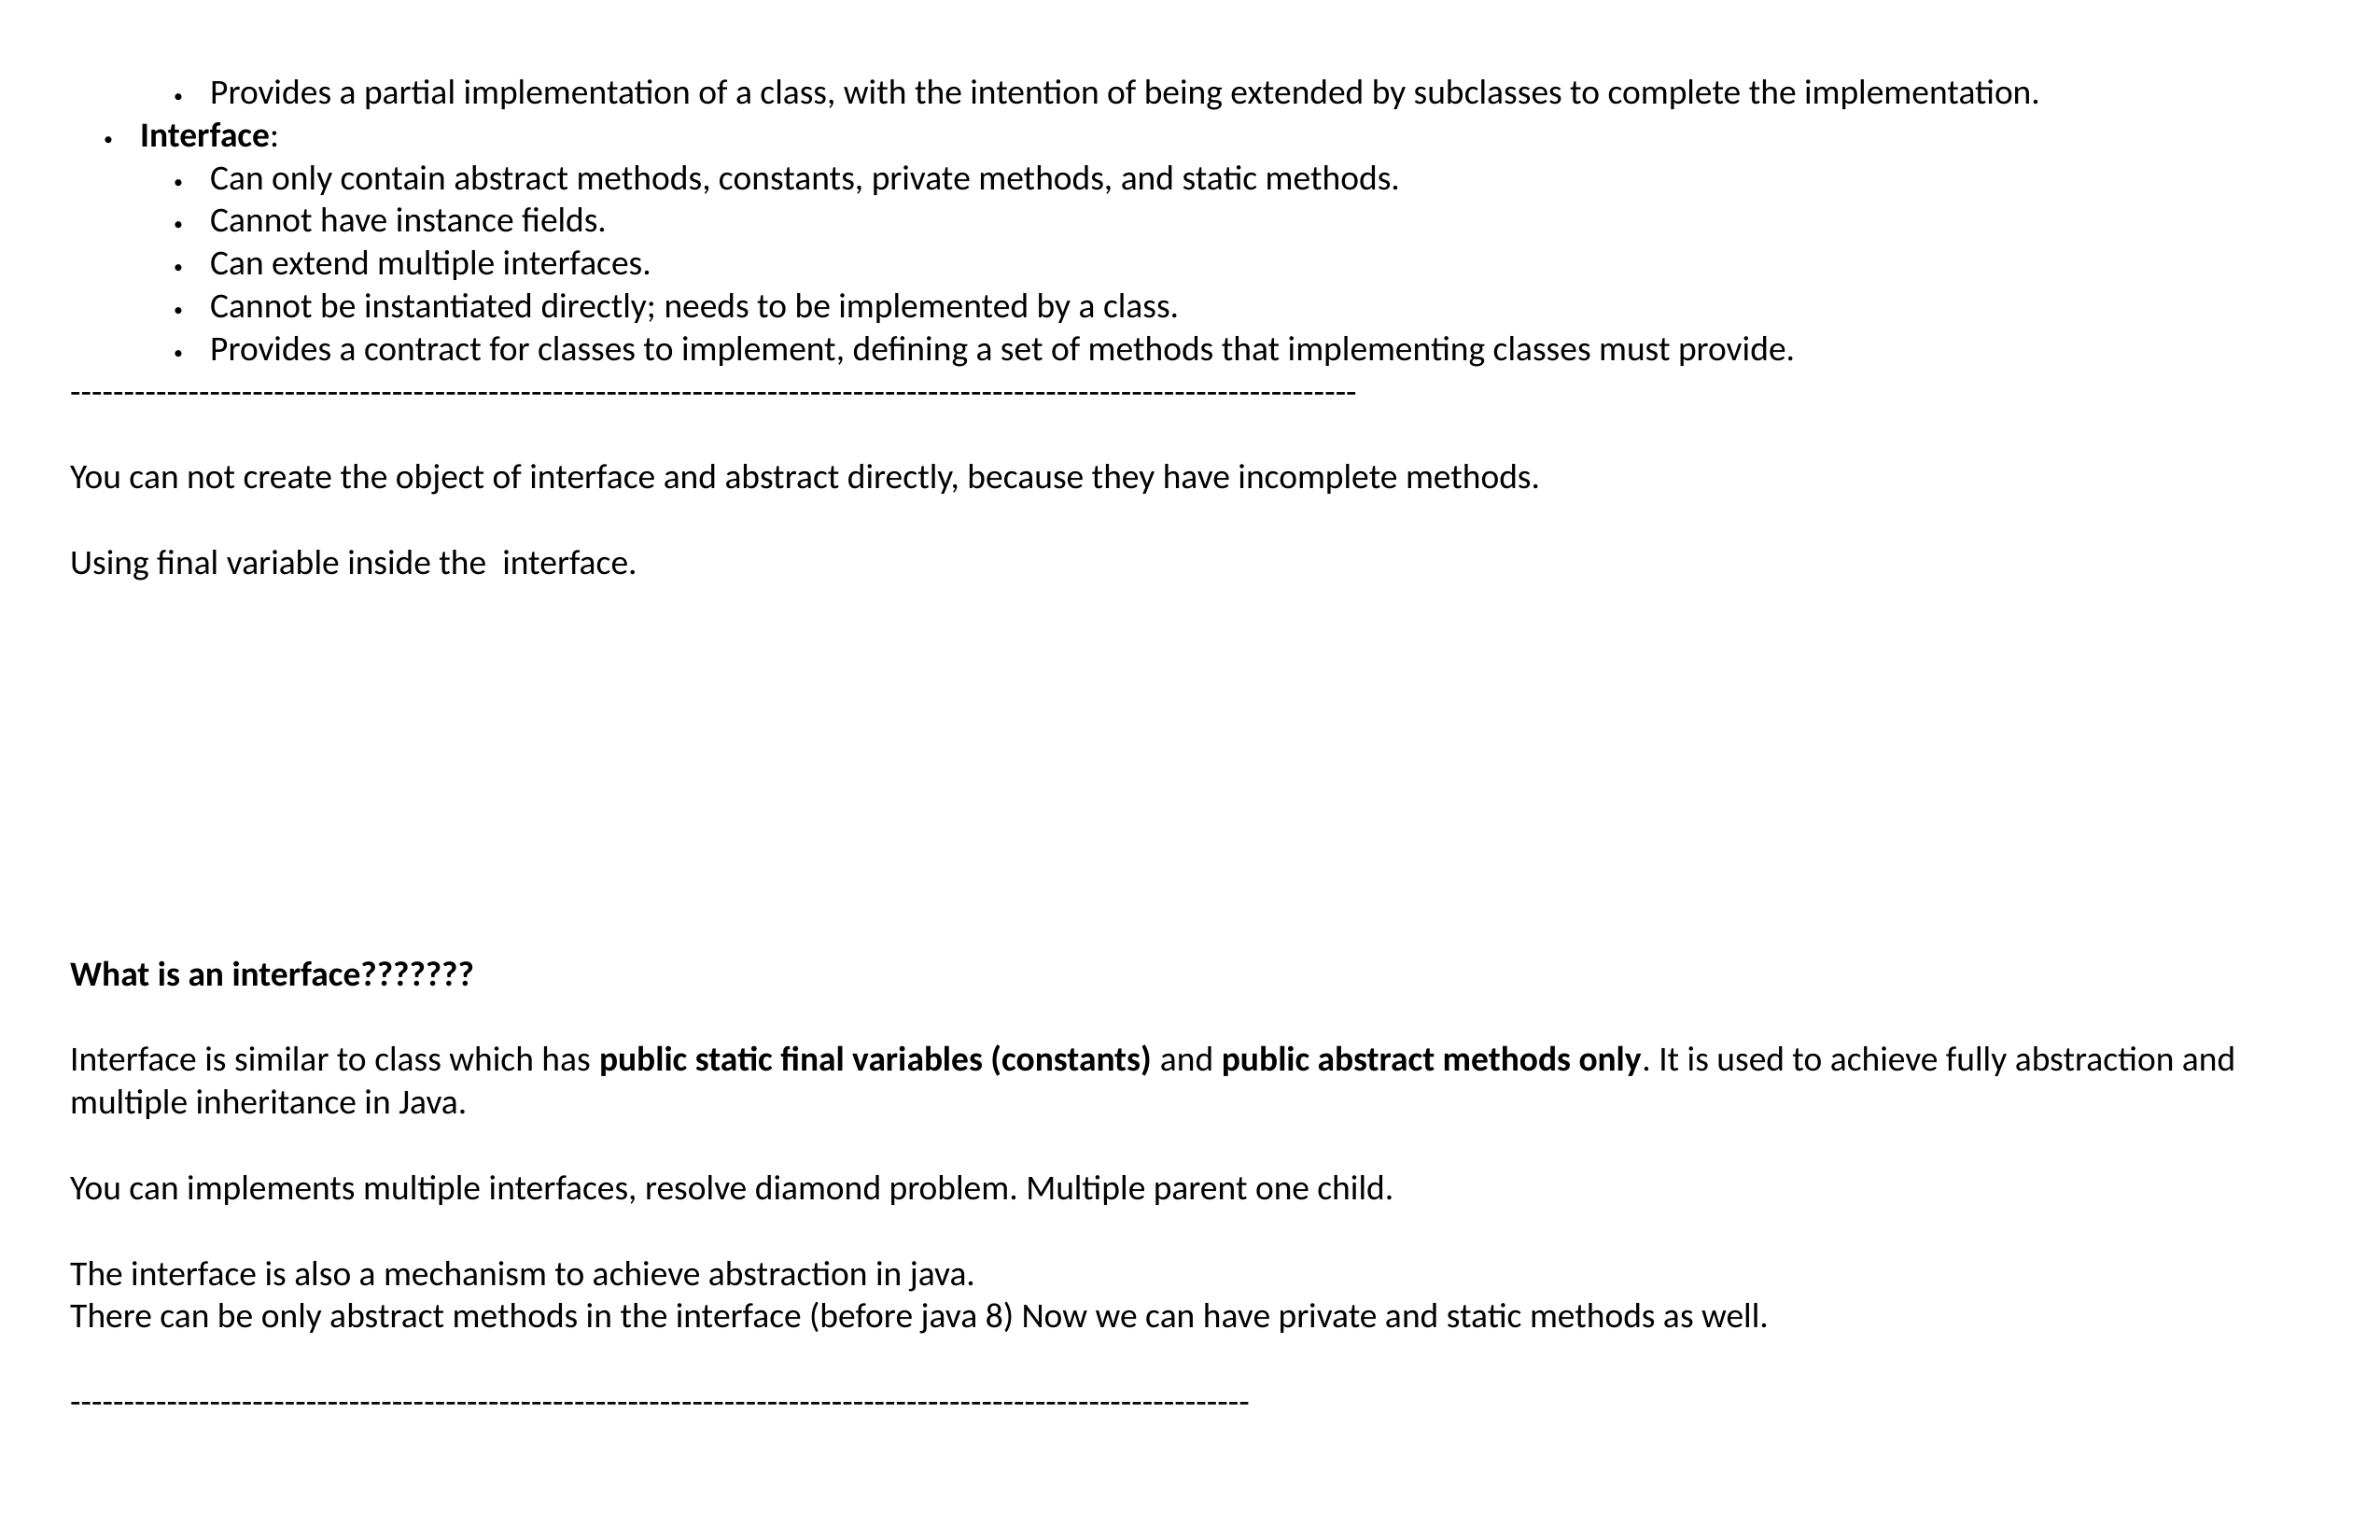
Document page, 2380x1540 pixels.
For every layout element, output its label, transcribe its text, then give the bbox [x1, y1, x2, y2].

text -------------------------------------------------------------------------------------------------------------- [70, 1379, 2310, 1422]
text Using final variable inside the interface. [70, 540, 2310, 583]
text Interface is similar to class which has public static final variables (constants) and public abstract methods only. It is used to achieve fully abstraction and multiple inheritance in Java. [70, 1037, 2310, 1123]
text There can be only abstract methods in the interface (before java 8) Now we can have private and static methods as well. [70, 1294, 2310, 1337]
list Can only contain abstract methods, constants, private methods, and static methods. [175, 156, 2310, 198]
text ------------------------------------------------------------------------------------------------------------------------ [70, 370, 2310, 413]
text What is an interface??????? [70, 952, 2310, 995]
list Provides a partial implementation of a class, with the intention of being extended by subclasses to complete the implementation. [175, 70, 2310, 113]
list Provides a contract for classes to implement, defining a set of methods that implementing classes must provide. [175, 327, 2310, 370]
list Interface: [105, 113, 2310, 156]
text You can implements multiple interfaces, resolve diamond problem. Multiple parent one child. [70, 1166, 2310, 1209]
text The interface is also a mechanism to achieve abstraction in java. [70, 1252, 2310, 1294]
list Cannot be instantiated directly; needs to be implemented by a class. [175, 284, 2310, 327]
list Can extend multiple interfaces. [175, 241, 2310, 284]
text You can not create the object of interface and abstract directly, because they have incomplete methods. [70, 455, 2310, 497]
list Cannot have instance fields. [175, 198, 2310, 241]
